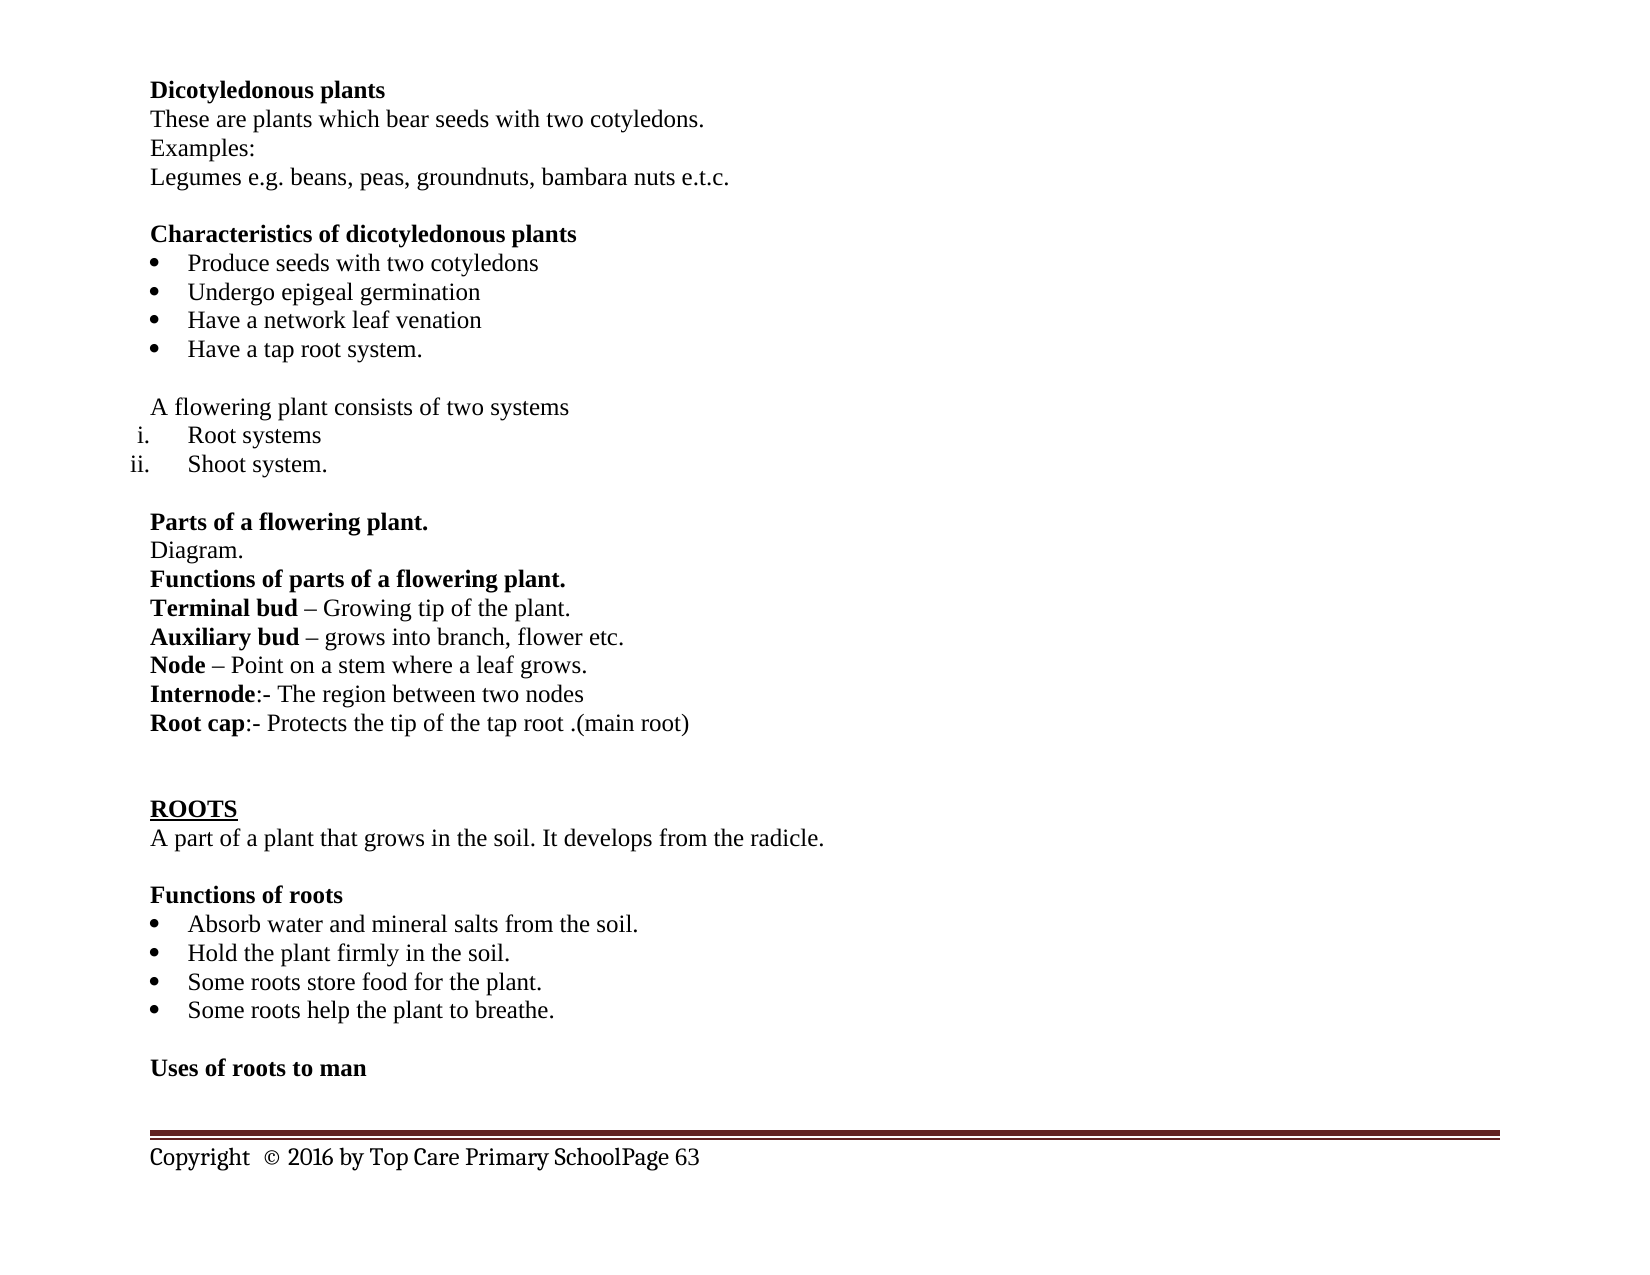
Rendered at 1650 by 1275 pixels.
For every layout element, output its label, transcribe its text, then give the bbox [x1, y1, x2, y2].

list Have a network leaf venation [150, 306, 1500, 334]
text Node – Point on a stem where a leaf grows. [150, 651, 1500, 679]
text Dicotyledonous plants [150, 76, 1500, 104]
text ROOTS [150, 794, 1500, 823]
list Shoot system. [150, 449, 1500, 478]
list Some roots store food for the plant. [150, 967, 1500, 996]
list Have a tap root system. [150, 334, 1500, 363]
text Auxiliary bud – grows into branch, flower etc. [150, 622, 1500, 651]
list Produce seeds with two cotyledons [150, 248, 1500, 277]
text Legumes e.g. beans, peas, groundnuts, bambara nuts e.t.c. [150, 162, 1500, 191]
text Uses of roots to man [150, 1053, 1500, 1082]
list Undergo epigeal germination [150, 277, 1500, 306]
list Absorb water and mineral salts from the soil. [150, 909, 1500, 938]
text A part of a plant that grows in the soil. It develops from the radicle. [150, 823, 1500, 852]
list Hold the plant firmly in the soil. [150, 938, 1500, 967]
text Examples: [150, 133, 1500, 162]
text Diagram. [150, 536, 1500, 564]
text Terminal bud – Growing tip of the plant. [150, 593, 1500, 622]
text Functions of roots [150, 881, 1500, 909]
text Internode:- The region between two nodes [150, 679, 1500, 708]
list Root systems [150, 421, 1500, 449]
text Functions of parts of a flowering plant. [150, 564, 1500, 593]
list Some roots help the plant to breathe. [150, 996, 1500, 1024]
text These are plants which bear seeds with two cotyledons. [150, 104, 1500, 133]
text Parts of a flowering plant. [150, 507, 1500, 536]
text Root cap:- Protects the tip of the tap root .(main root) [150, 708, 1500, 737]
text Characteristics of dicotyledonous plants [150, 219, 1500, 248]
text A flowering plant consists of two systems [150, 392, 1500, 421]
